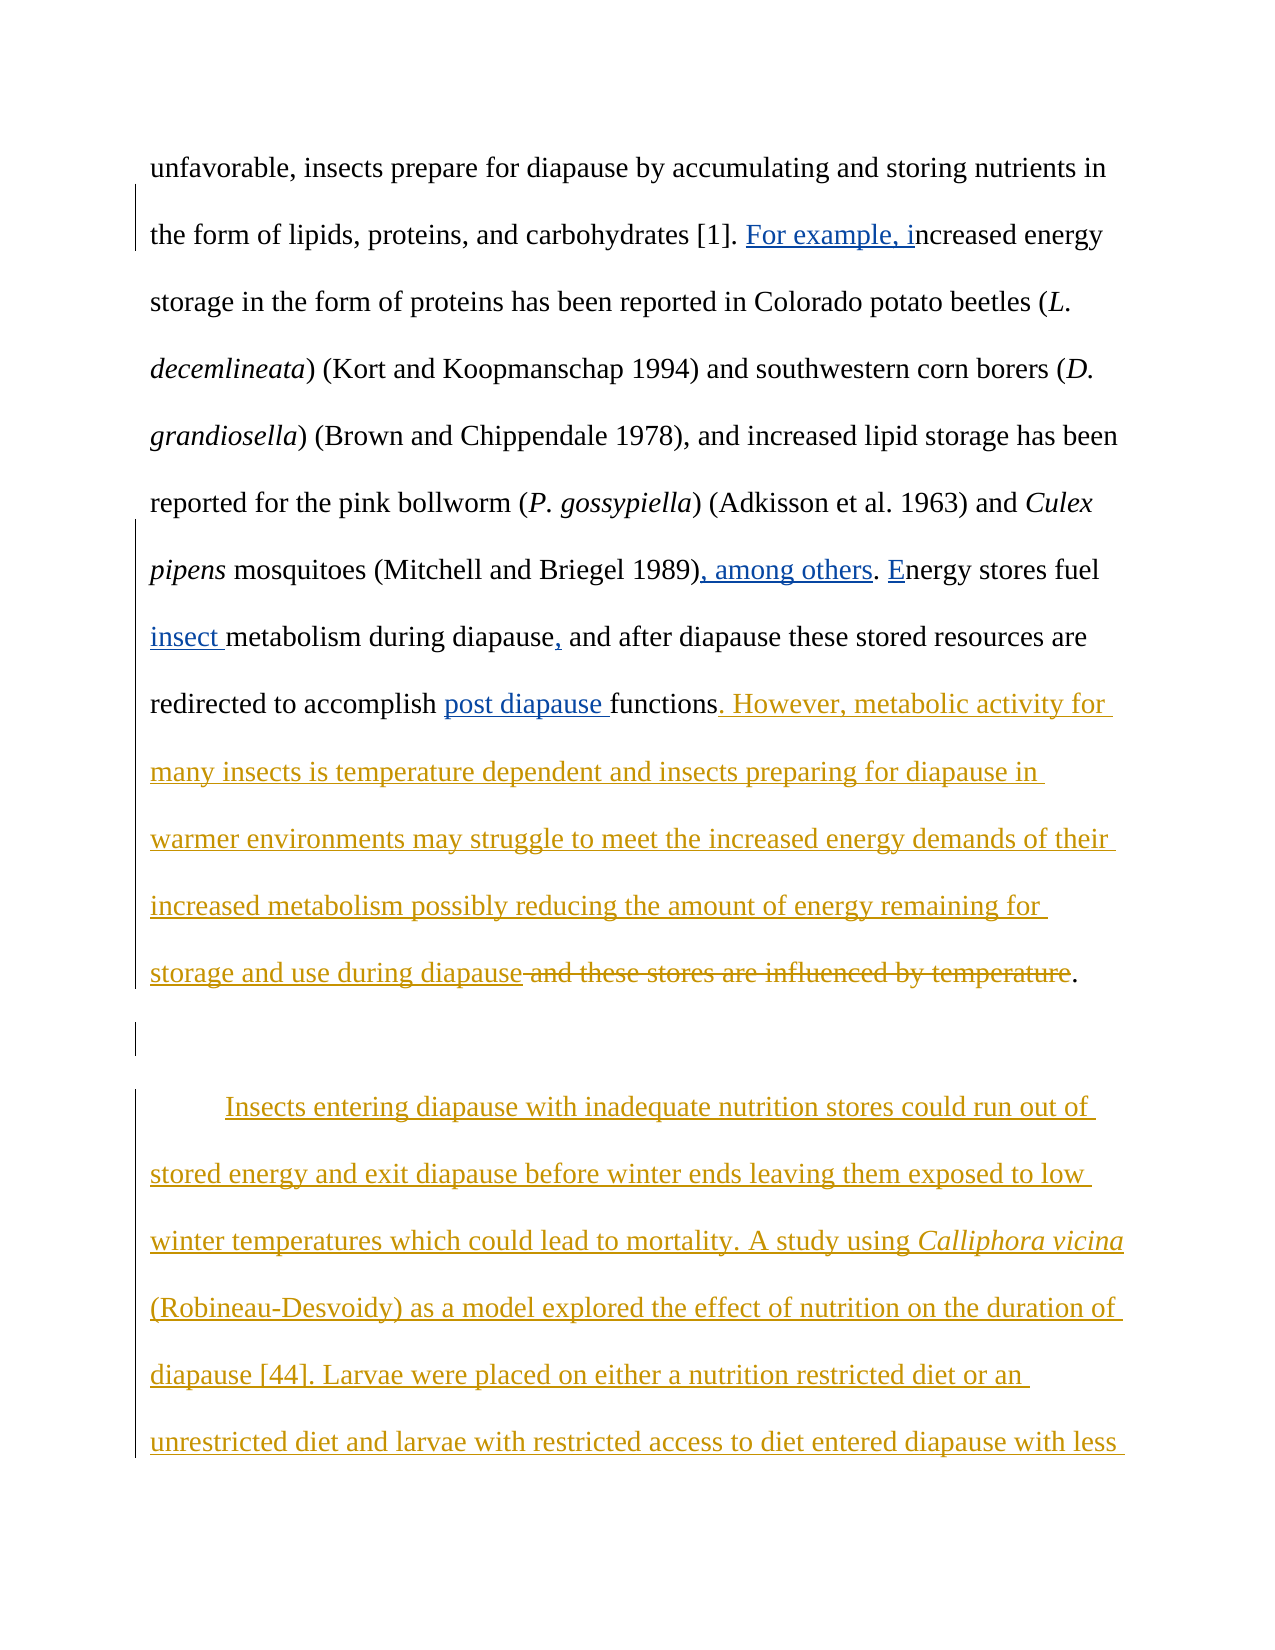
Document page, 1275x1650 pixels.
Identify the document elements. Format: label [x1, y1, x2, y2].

text [150, 150, 1125, 988]
